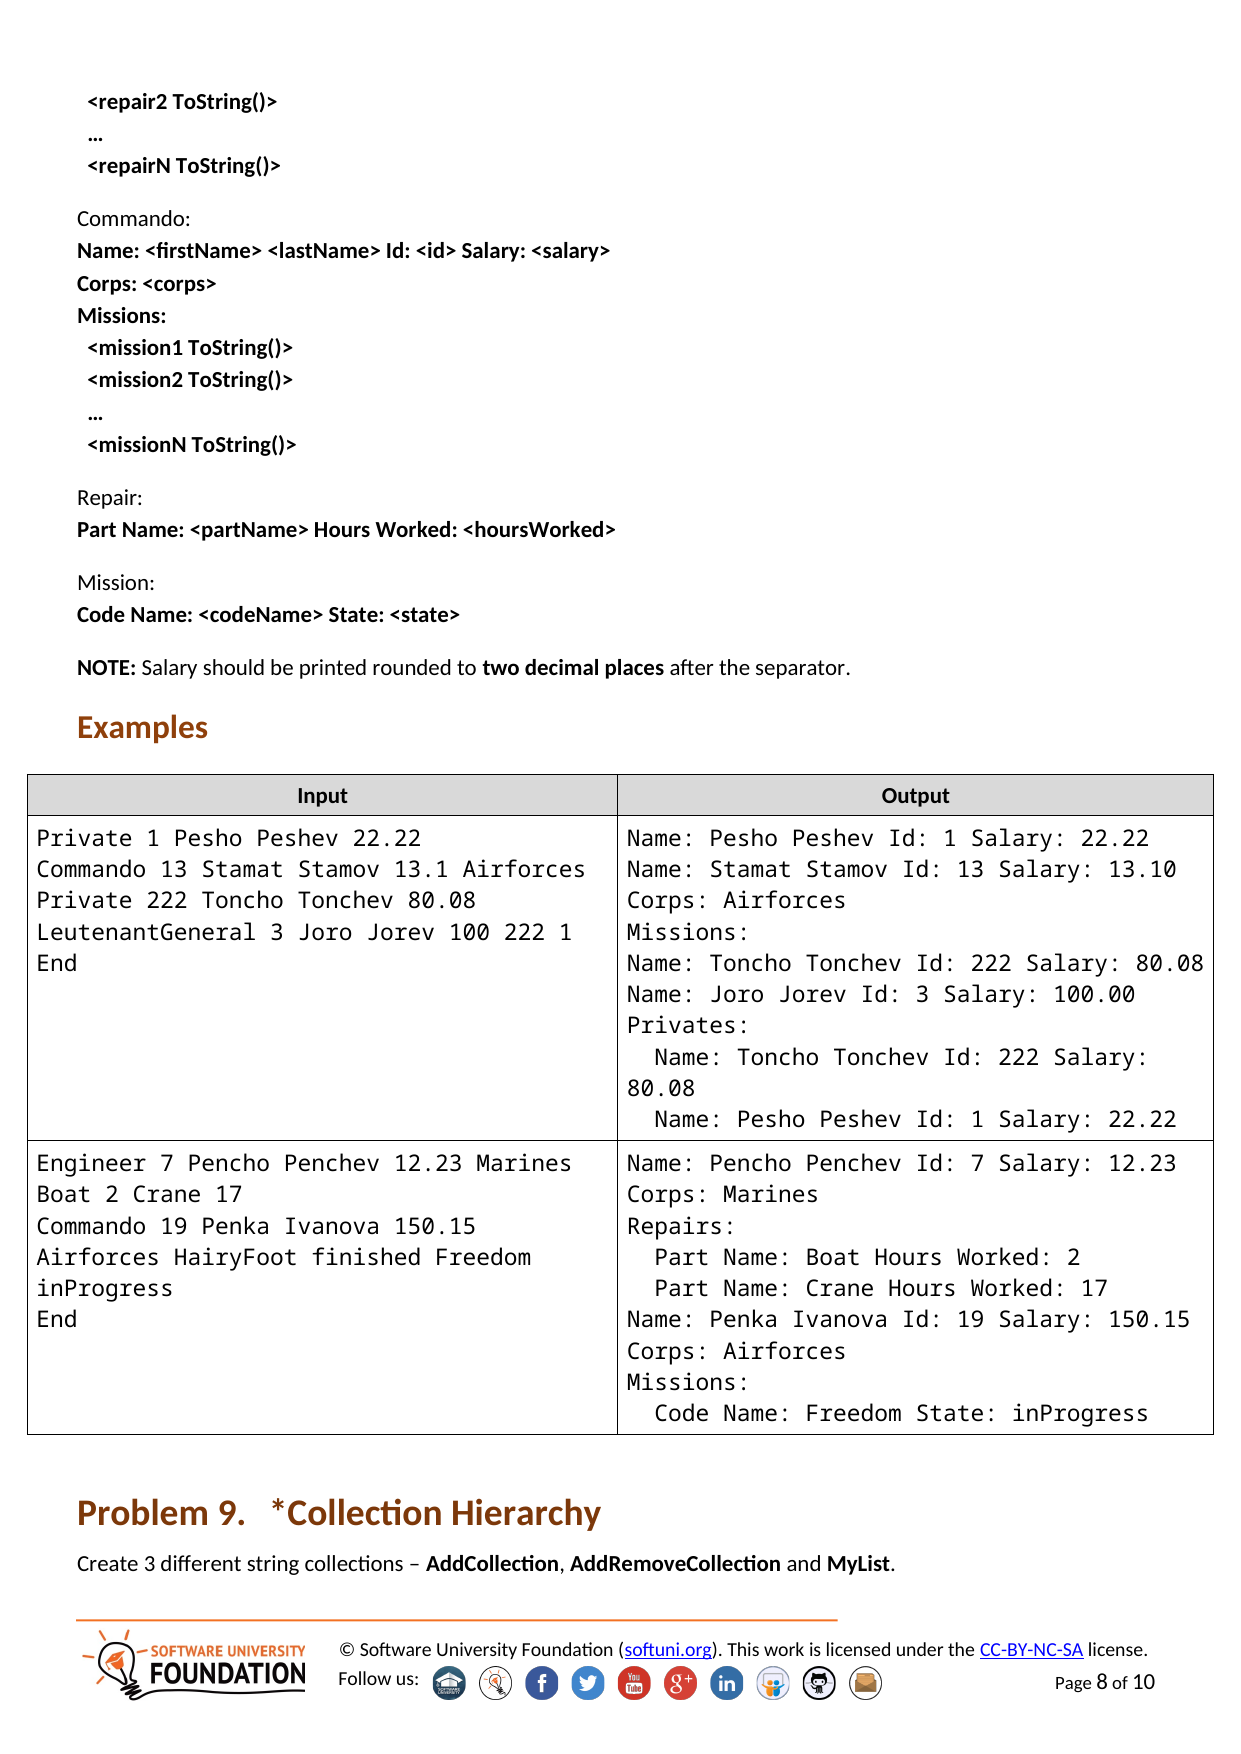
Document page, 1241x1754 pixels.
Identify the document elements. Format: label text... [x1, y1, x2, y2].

picture [664, 1666, 697, 1700]
picture [525, 1666, 559, 1700]
text Mission: Code Name: <codeName> State: <state> [77, 568, 1163, 628]
subtitle *Collection Hierarchy [77, 1488, 1163, 1534]
picture [571, 1666, 605, 1700]
table_cell Private 1 Pesho Peshev 22.22 Commando 13 Stamat Stamov 13.1 Airforces Private 222 Toncho Tonchev 80.08 LeutenantGeneral 3 Joro Jorev 100 222 1 End [28, 816, 617, 1140]
subtitle Examples [77, 706, 1163, 747]
picture [432, 1666, 466, 1700]
table_header Input [28, 775, 617, 815]
table_cell Name: Pencho Penchev Id: 7 Salary: 12.23 Corps: Marines Repairs: Part Name: Boat Hours Worked: 2 Part Name: Crane Hours Worked: 17 Name: Penka Ivanova Id: 19 Salary: 150.15 Corps: Airforces Missions: Code Name: Freedom State: inProgress [618, 1141, 1213, 1434]
picture [479, 1666, 512, 1700]
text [77, 87, 1163, 179]
text NOTE: Salary should be printed rounded to two decimal places after the separator. [77, 653, 1163, 681]
picture [849, 1666, 882, 1700]
text Commando: Name: <firstName> <lastName> Id: <id> Salary: <salary> Corps: <corps> Missions: <mission1 ToString()> <mission2 ToString()> … <missionN ToString()> [77, 204, 1163, 458]
text Create 3 different string collections – AddCollection, AddRemoveCollection and MyList. [77, 1549, 1163, 1577]
picture [756, 1666, 790, 1700]
picture [802, 1666, 836, 1700]
table_cell Name: Pesho Peshev Id: 1 Salary: 22.22 Name: Stamat Stamov Id: 13 Salary: 13.10 Corps: Airforces Missions: Name: Toncho Tonchev Id: 222 Salary: 80.08 Name: Joro Jorev Id: 3 Salary: 100.00 Privates: Name: Toncho Tonchev Id: 222 Salary: 80.08 Name: Pesho Peshev Id: 1 Salary: 22.22 [618, 816, 1213, 1140]
picture [710, 1666, 744, 1700]
text Repair: Part Name: <partName> Hours Worked: <hoursWorked> [77, 483, 1163, 543]
picture [81, 1628, 305, 1701]
picture [617, 1666, 651, 1700]
table_header Output [618, 775, 1213, 815]
table_cell Engineer 7 Pencho Penchev 12.23 Marines Boat 2 Crane 17 Commando 19 Penka Ivanova 150.15 Airforces HairyFoot finished Freedom inProgress End [28, 1141, 617, 1434]
